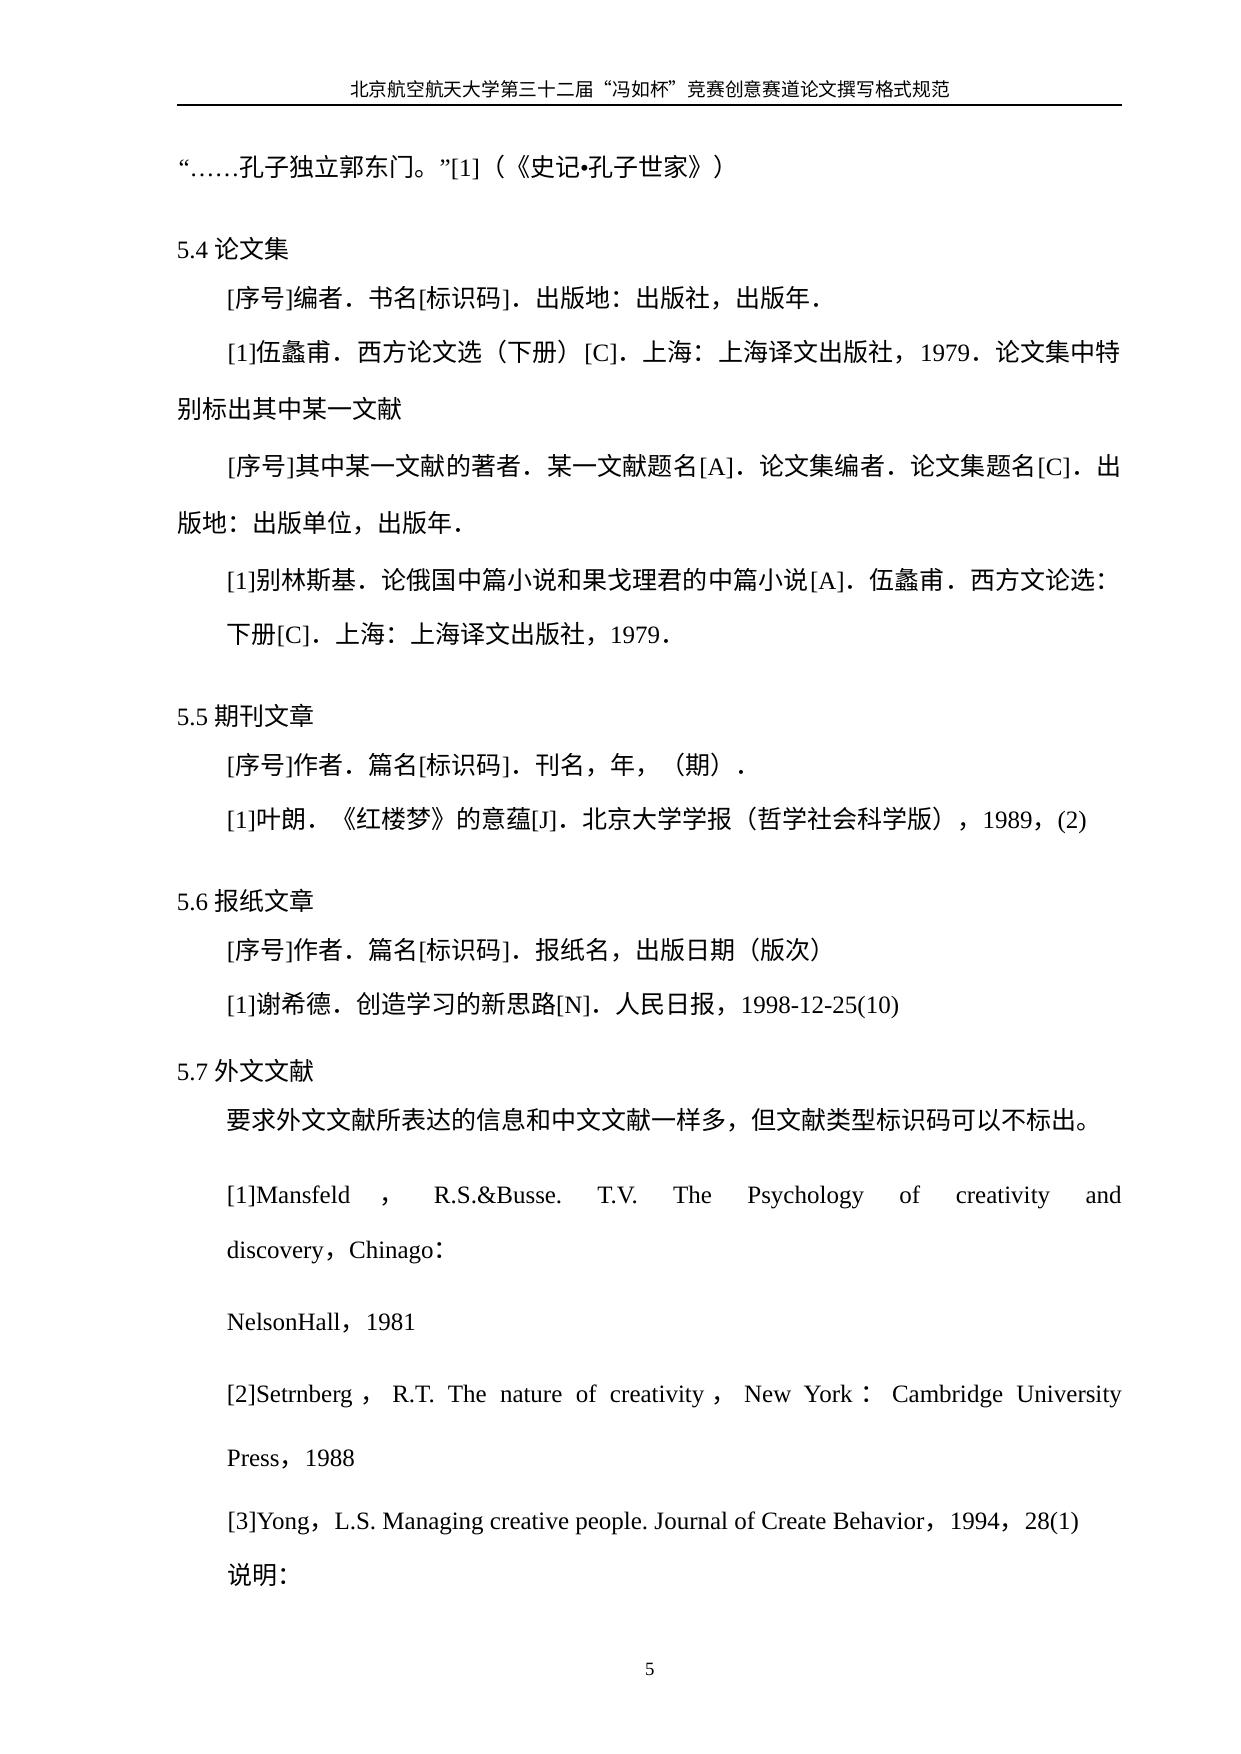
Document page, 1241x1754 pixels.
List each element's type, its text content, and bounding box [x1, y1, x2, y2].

text [1]别林斯基．论俄国中篇小说和果戈理君的中篇小说[A]．伍蠡甫．西方文论选：下册[C]．上海：上海译文出版社，1979． [227, 560, 1121, 651]
text 说明： [177, 1555, 1122, 1591]
text [1]谢希德．创造学习的新思路[N]．人民日报，1998-12-25(10) [227, 985, 1121, 1021]
subtitle 5.5 期刊文章 [177, 697, 1122, 733]
subtitle 5.4 论文集 [177, 230, 1122, 266]
subtitle 5.7 外文文献 [177, 1052, 1122, 1088]
text 要求外文文献所表达的信息和中文文献一样多，但文献类型标识码可以不标出。 [227, 1100, 1121, 1137]
text [序号]作者．篇名[标识码]．刊名，年，（期）． [227, 745, 1121, 782]
text [3]Yong，L.S. Managing creative people. Journal of Create Behavior，1994，28(1) [177, 1501, 1122, 1537]
text [序号]编者．书名[标识码]．出版地：出版社，出版年． [227, 278, 1121, 315]
text [1]Mansfeld，R.S.&Busse. T.V. The Psychology of creativity and discovery，Chinago： [227, 1175, 1122, 1265]
text [序号]其中某一文献的著者．某一文献题名[A]．论文集编者．论文集题名[C]．出版地：出版单位，出版年． [177, 447, 1121, 540]
text [2]Setrnberg，R.T. The nature of creativity，New York：Cambridge University Press，1988 [227, 1374, 1122, 1473]
text [序号]作者．篇名[标识码]．报纸名，出版日期（版次） [227, 930, 1121, 967]
subtitle 5.6 报纸文章 [177, 882, 1122, 918]
text “……孔子独立郭东门。”[1]（《史记•孔子世家》） [178, 148, 1121, 184]
text NelsonHall，1981 [227, 1301, 1122, 1338]
text [1]伍蠡甫．西方论文选（下册）[C]．上海：上海译文出版社，1979．论文集中特别标出其中某一文献 [177, 333, 1121, 426]
text [1]叶朗．《红楼梦》的意蕴[J]．北京大学学报（哲学社会科学版），1989，(2) [227, 800, 1121, 836]
